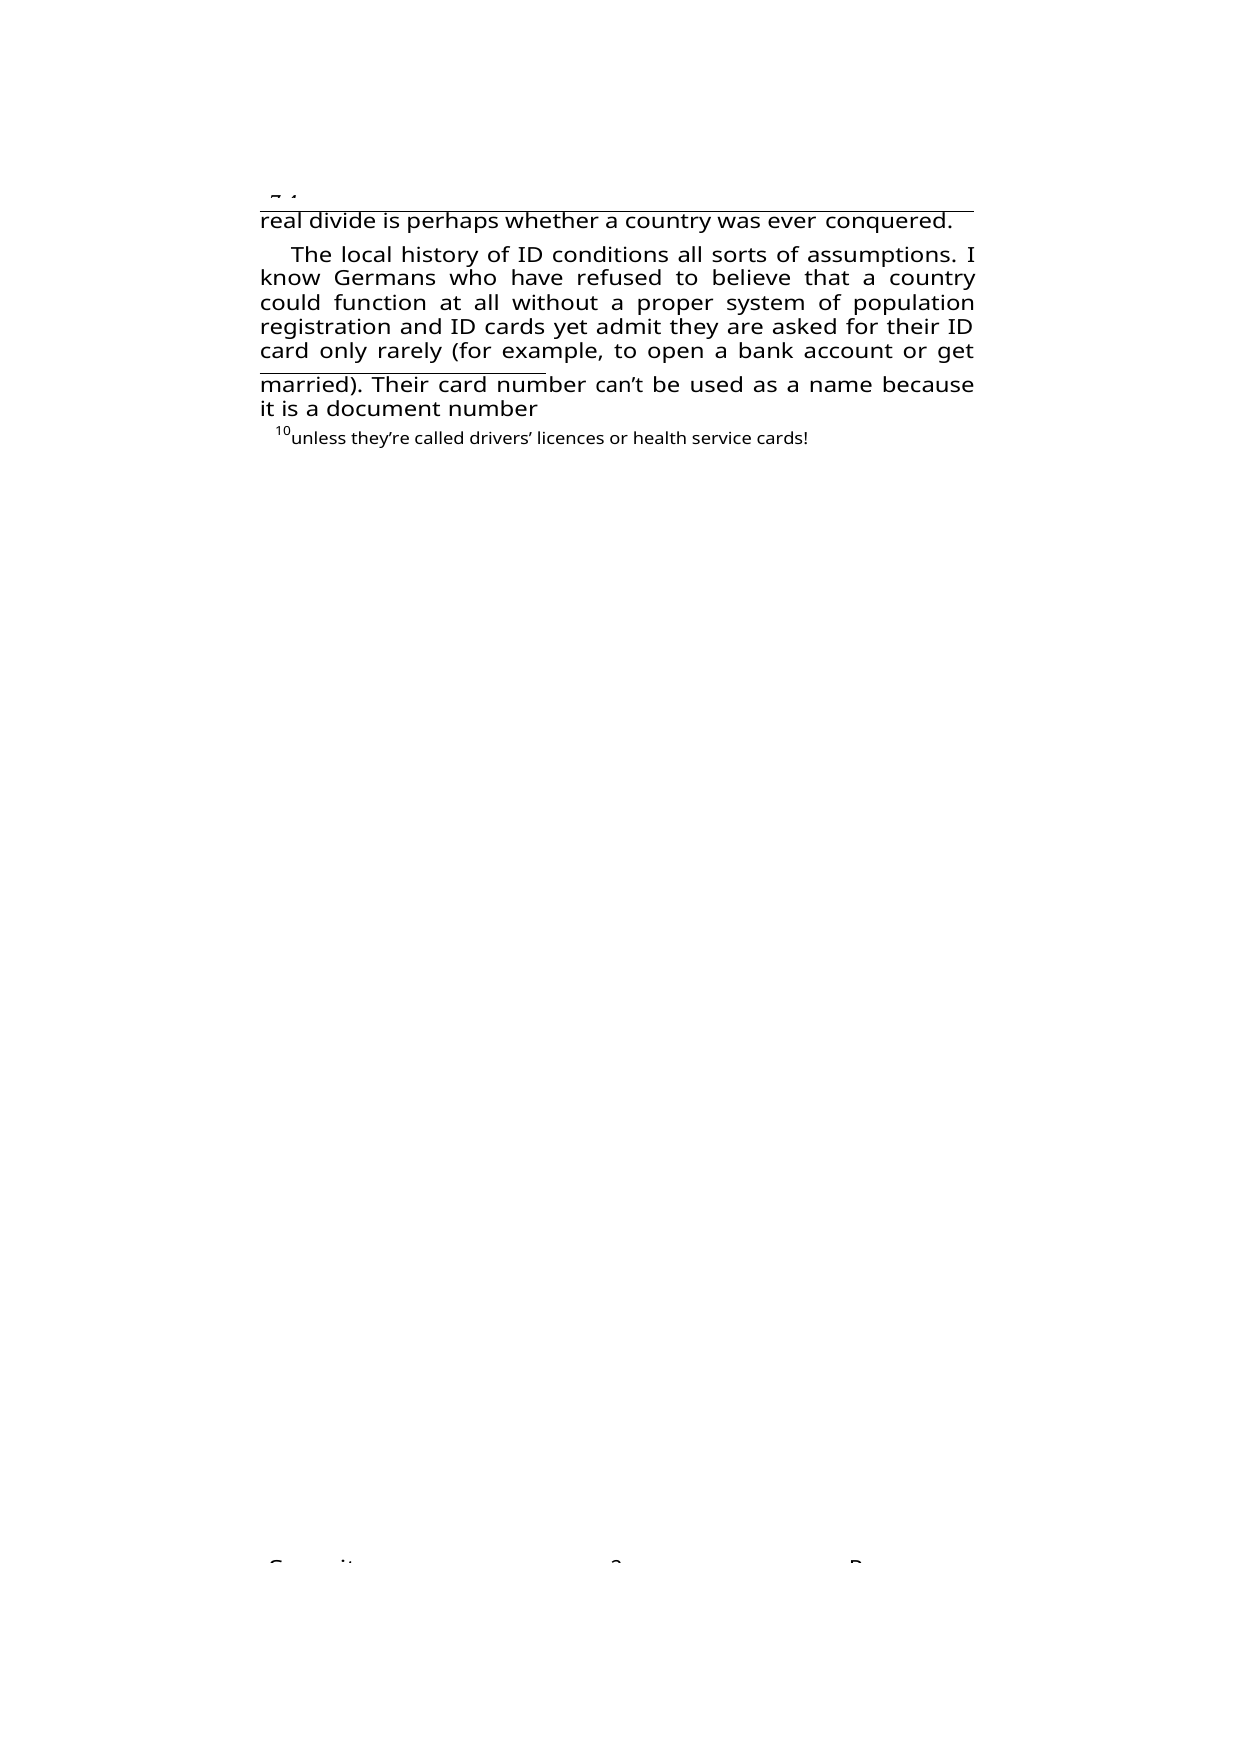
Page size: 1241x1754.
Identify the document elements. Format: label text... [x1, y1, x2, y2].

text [259, 210, 978, 234]
text The local history of ID conditions all sorts of assumptions. I know Germans who have refused to believe that a country could function at all without a proper system of population registration and ID cards yet admit they are asked for their ID card only rarely (for example, to open a bank account or get married). Their card number can’t be used as a name because it is a document number [259, 243, 975, 422]
text 10unless they’re called drivers’ licences or health service cards! [275, 422, 1065, 449]
